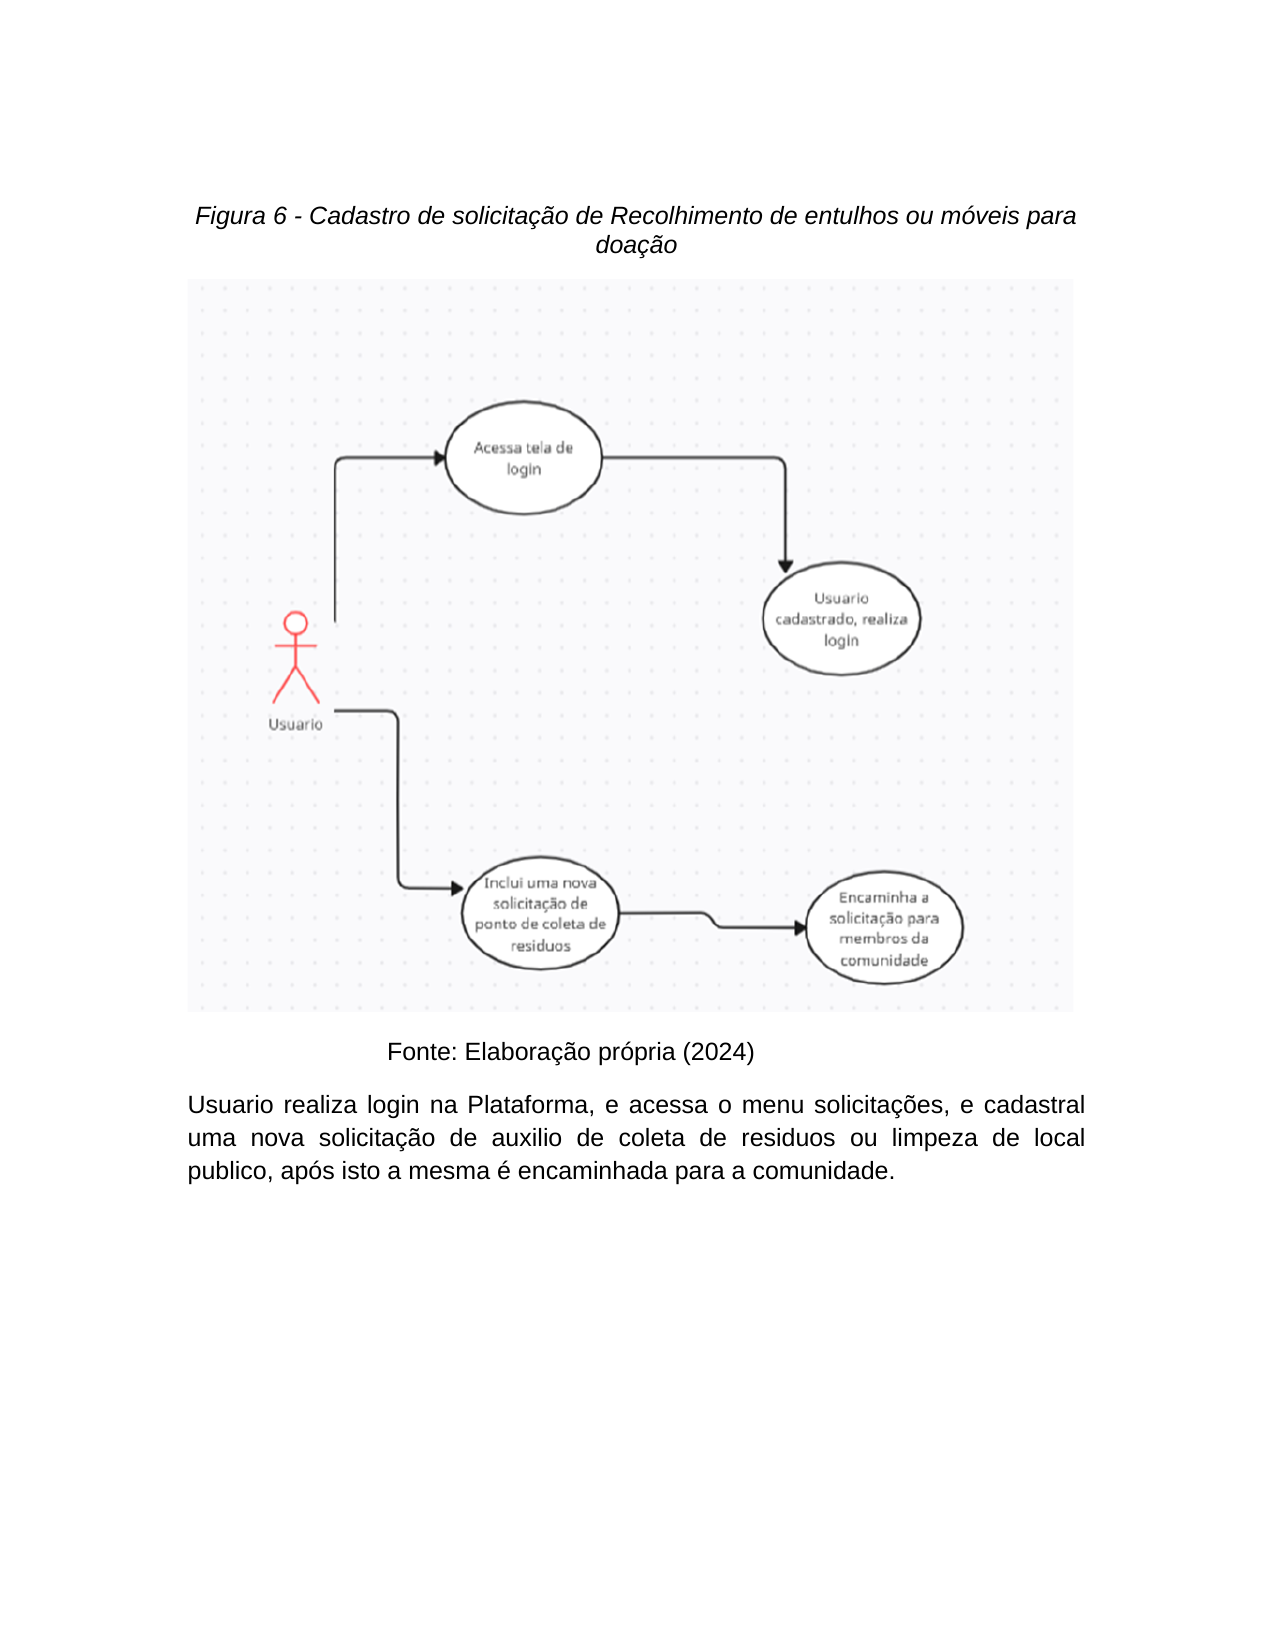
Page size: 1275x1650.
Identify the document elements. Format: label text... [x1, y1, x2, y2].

picture [187, 279, 1074, 1012]
text Fonte: Elaboração própria (2024) [54, 1036, 1087, 1065]
text Usuario realiza login na Plataforma, e acessa o menu solicitações, e cadastral uma nova solicitação de auxilio de coleta de residuos ou limpeza de local publico, após isto a mesma é encaminhada para a comunidade. [187, 1090, 1087, 1185]
text Figura 6 - Cadastro de solicitação de Recolhimento de entulhos ou móveis para doação [187, 201, 1087, 258]
